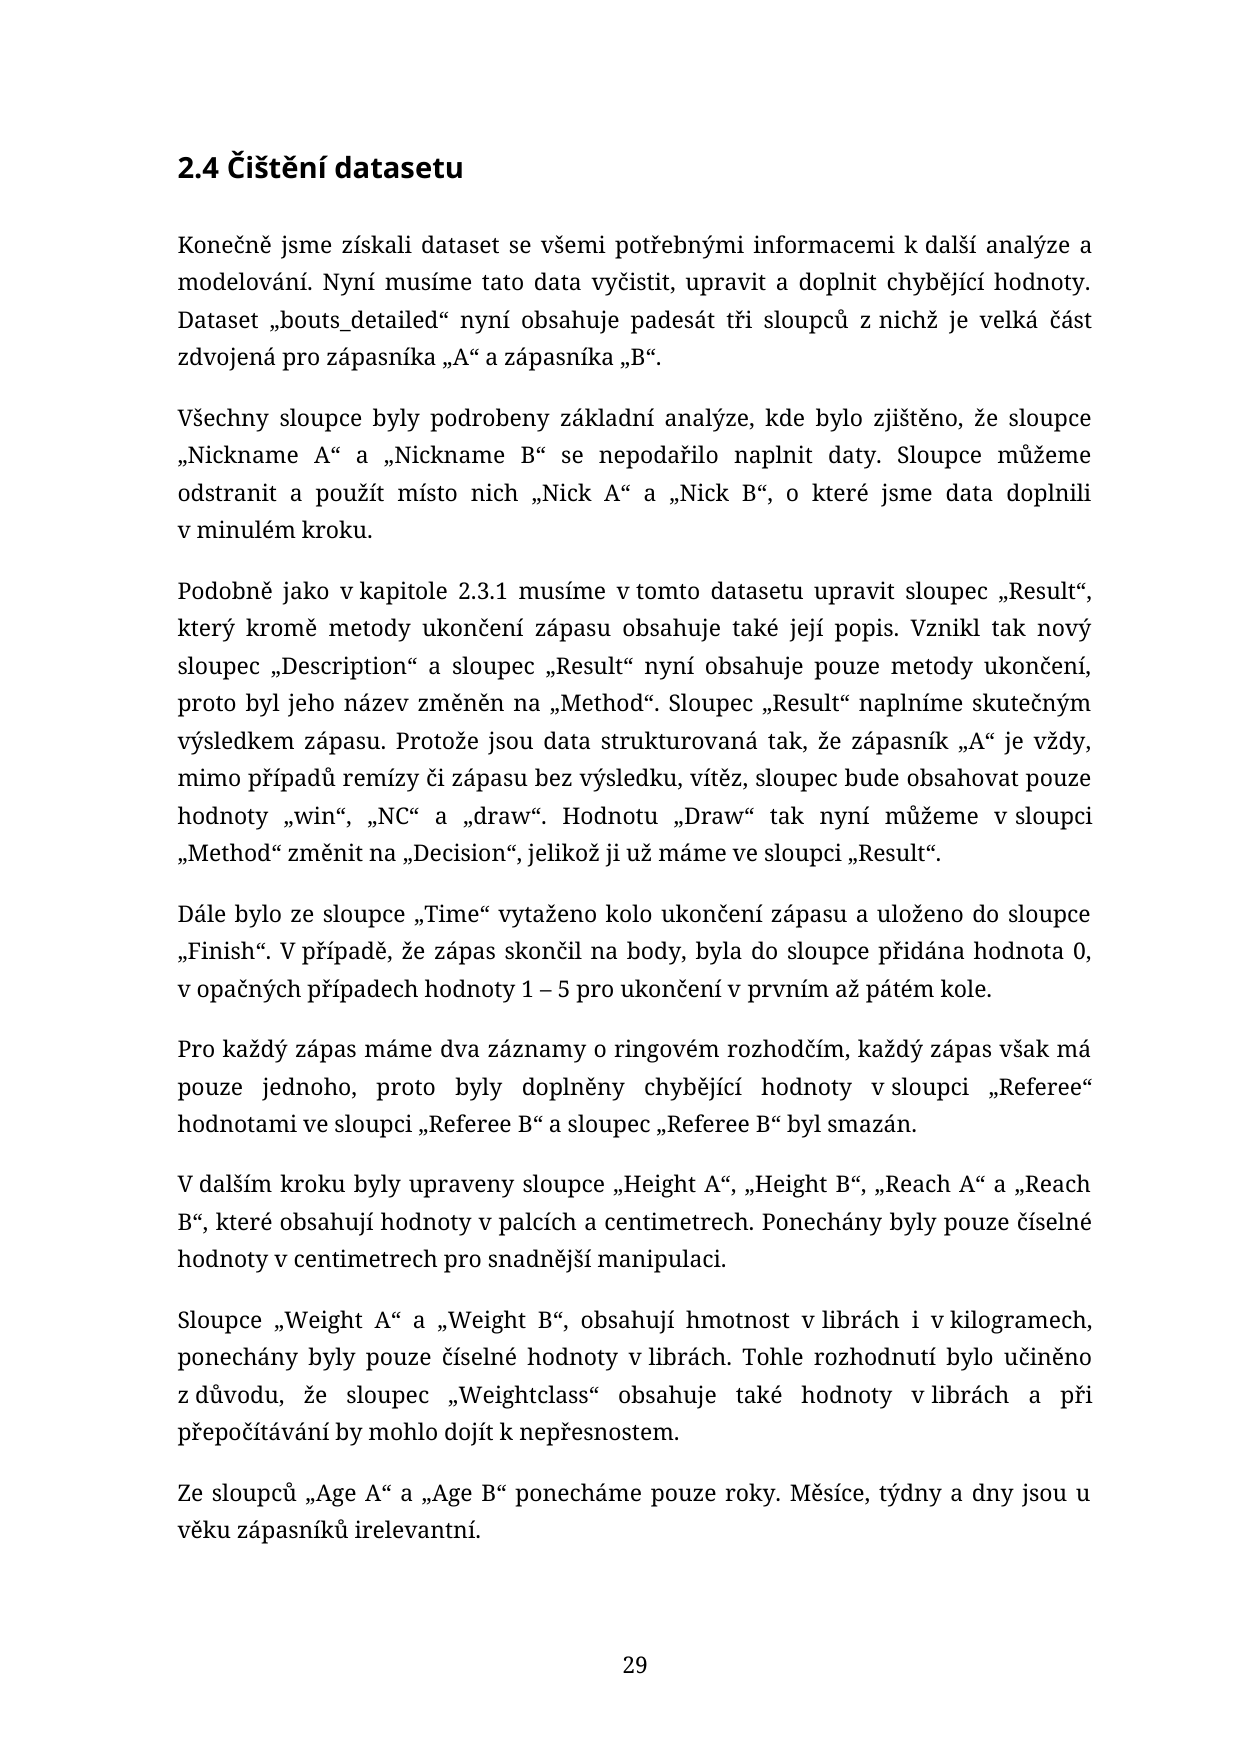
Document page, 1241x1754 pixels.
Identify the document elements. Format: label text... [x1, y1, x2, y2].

text Pro každý zápas máme dva záznamy o ringovém rozhodčím, každý zápas však má pouze jednoho, proto byly doplněny chybějící hodnoty v sloupci „Referee“ hodnotami ve sloupci „Referee B“ a sloupec „Referee B“ byl smazán. [177, 1033, 1092, 1139]
text Konečně jsme získali dataset se všemi potřebnými informacemi k další analýze a modelování. Nyní musíme tato data vyčistit, upravit a doplnit chybějící hodnoty. Dataset „bouts_detailed“ nyní obsahuje padesát tři sloupců z nichž je velká část zdvojená pro zápasníka „A“ a zápasníka „B“. [177, 229, 1092, 373]
text Všechny sloupce byly podrobeny základní analýze, kde bylo zjištěno, že sloupce „Nickname A“ a „Nickname B“ se nepodařilo naplnit daty. Sloupce můžeme odstranit a použít místo nich „Nick A“ a „Nick B“, o které jsme data doplnili v minulém kroku. [177, 402, 1092, 546]
text Sloupce „Weight A“ a „Weight B“, obsahují hmotnost v librách i v kilogramech, ponechány byly pouze číselné hodnoty v librách. Tohle rozhodnutí bylo učiněno z důvodu, že sloupec „Weightclass“ obsahuje také hodnoty v librách a při přepočítávání by mohlo dojít k nepřesnostem. [177, 1304, 1092, 1448]
text V dalším kroku byly upraveny sloupce „Height A“, „Height B“, „Reach A“ a „Reach B“, které obsahují hodnoty v palcích a centimetrech. Ponechány byly pouze číselné hodnoty v centimetrech pro snadnější manipulaci. [177, 1168, 1092, 1275]
text Podobně jako v kapitole 2.3.1 musíme v tomto datasetu upravit sloupec „Result“, který kromě metody ukončení zápasu obsahuje také její popis. Vznikl tak nový sloupec „Description“ a sloupec „Result“ nyní obsahuje pouze metody ukončení, proto byl jeho název změněn na „Method“. Sloupec „Result“ naplníme skutečným výsledkem zápasu. Protože jsou data strukturovaná tak, že zápasník „A“ je vždy, mimo případů remízy či zápasu bez výsledku, vítěz, sloupec bude obsahovat pouze hodnoty „win“, „NC“ a „draw“. Hodnotu „Draw“ tak nyní můžeme v sloupci „Method“ změnit na „Decision“, jelikož ji už máme ve sloupci „Result“. [177, 575, 1092, 868]
text Dále bylo ze sloupce „Time“ vytaženo kolo ukončení zápasu a uloženo do sloupce „Finish“. V případě, že zápas skončil na body, byla do sloupce přidána hodnota 0, v opačných případech hodnoty 1 – 5 pro ukončení v prvním až pátém kole. [177, 898, 1092, 1004]
text Ze sloupců „Age A“ a „Age B“ ponecháme pouze roky. Měsíce, týdny a dny jsou u věku zápasníků irelevantní. [177, 1477, 1092, 1546]
subtitle Čištění datasetu [177, 148, 1092, 187]
